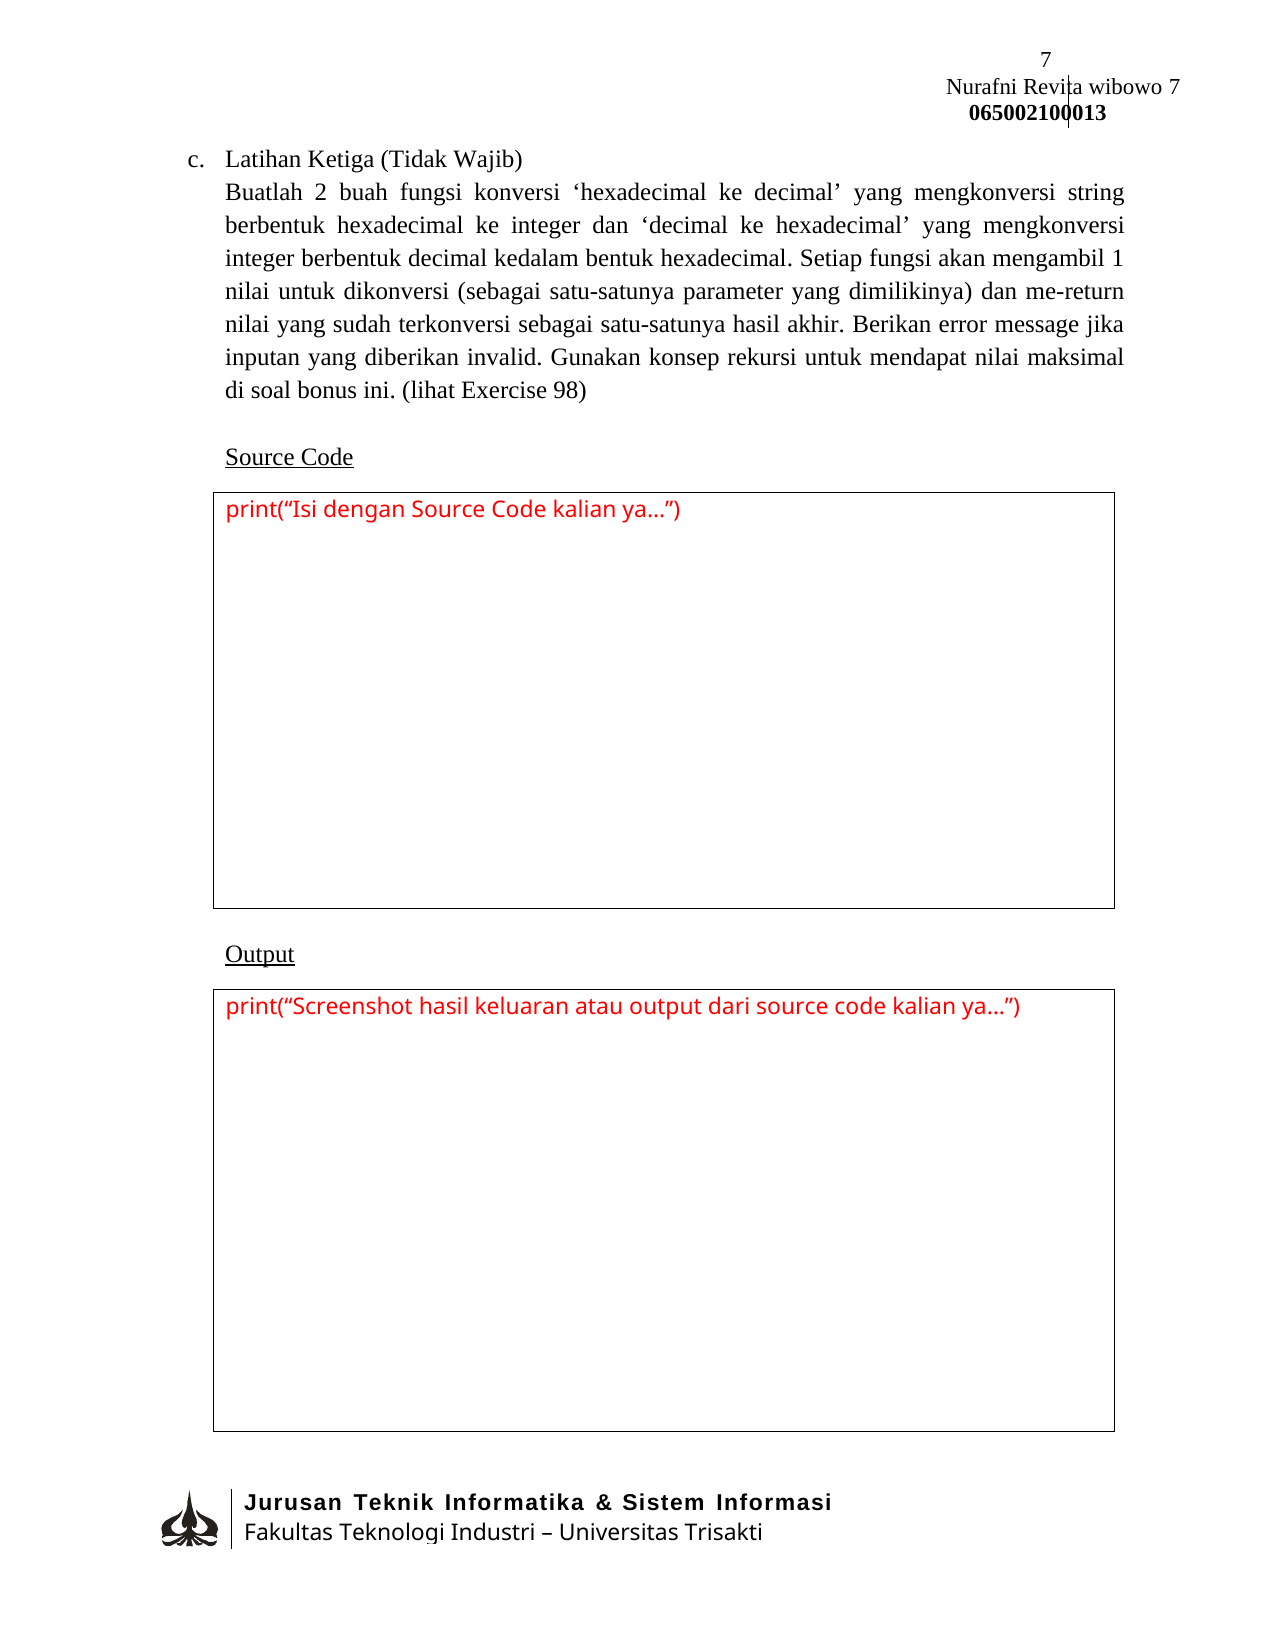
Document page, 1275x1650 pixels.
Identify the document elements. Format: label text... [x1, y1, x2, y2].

text Buatlah 2 buah fungsi konversi ‘hexadecimal ke decimal’ yang mengkonversi string berbentuk hexadecimal ke integer dan ‘decimal ke hexadecimal’ yang mengkonversi integer berbentuk decimal kedalam bentuk hexadecimal. Setiap fungsi akan mengambil 1 nilai untuk dikonversi (sebagai satu-satunya parameter yang dimilikinya) dan me-return nilai yang sudah terkonversi sebagai satu-satunya hasil akhir. Berikan error message jika inputan yang diberikan invalid. Gunakan konsep rekursi untuk mendapat nilai maksimal di soal bonus ini. (lihat Exercise 98) [225, 177, 1125, 404]
text Output [225, 939, 1137, 968]
text Source Code [225, 442, 1137, 470]
list Latihan Ketiga (Tidak Wajib) [187, 144, 1137, 173]
